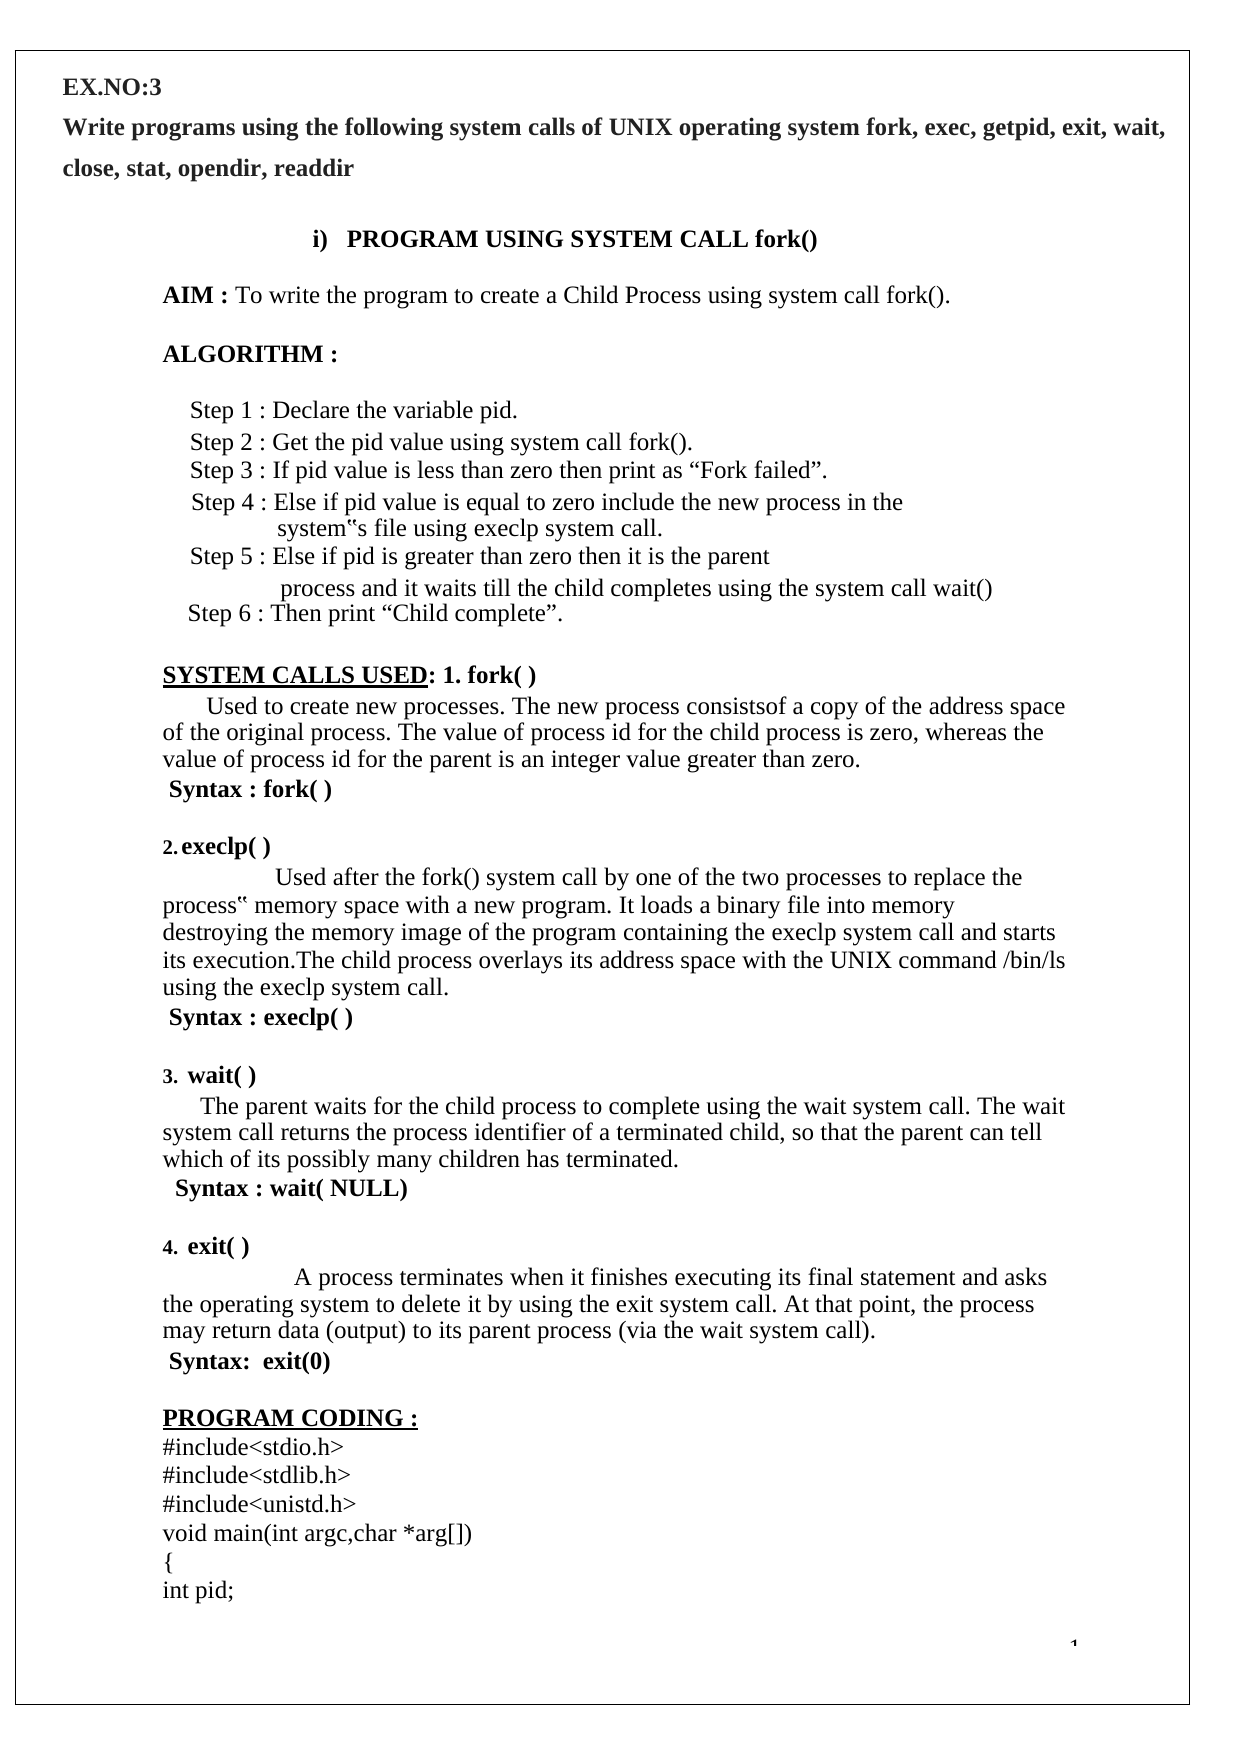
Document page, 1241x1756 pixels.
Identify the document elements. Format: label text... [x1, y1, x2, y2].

subtitle Syntax: exit(0) [169, 1346, 1180, 1374]
subtitle PROGRAM USING SYSTEM CALL fork() [312, 224, 1180, 252]
text int pid; [162, 1575, 1180, 1604]
text the operating system to delete it by using the exit system call. At that point, the process may return data (output) to its parent process (via the wait system call). [162, 1292, 1035, 1344]
text Used after the fork() system call by one of the two processes to replace the [275, 863, 1180, 891]
text EX.NO:3 [62, 72, 1180, 101]
subtitle ALGORITHM : [162, 339, 1180, 368]
subtitle Syntax : wait( NULL) [175, 1173, 1180, 1202]
subtitle Syntax : fork( ) [169, 774, 1180, 802]
text #include<stdio.h> #include<stdlib.h> #include<unistd.h> [162, 1432, 358, 1518]
text Write programs using the following system calls of UNIX operating system fork, exec, getpid, exit, wait, close, stat, opendir, readdir [62, 112, 1166, 182]
list wait( ) [162, 1060, 1180, 1088]
list execlp( ) [162, 831, 1180, 860]
text { [162, 1547, 1180, 1575]
list exit( ) [162, 1231, 1180, 1260]
text Used to create new processes. The new process consistsof a copy of the address space of the original process. The value of process id for the child process is zero, whereas the value of process id for the parent is an integer value greater than zero. [162, 693, 1066, 773]
text A process terminates when it finishes executing its final statement and asks [294, 1263, 1180, 1291]
subtitle SYSTEM CALLS USED: 1. fork( ) [162, 660, 1180, 689]
text Step 3 : If pid value is less than zero then print as “Fork failed”. [189, 456, 1180, 484]
text process and it waits till the child completes using the system call wait() Step 6 : Then print “Child complete”. [187, 576, 994, 627]
text The parent waits for the child process to complete using the wait system call. The wait system call returns the process identifier of a terminated child, so that the parent can tell which of its possibly many children has terminated. [162, 1093, 1066, 1173]
text Step 4 : Else if pid value is equal to zero include the new process in the system‟s file using execlp system call. [191, 490, 905, 542]
text Step 5 : Else if pid is greater than zero then it is the parent [189, 542, 1180, 570]
text process‟ memory space with a new program. It loads a binary file into memory destroying the memory image of the program containing the execlp system call and starts its execution.The child process overlays its address space with the UNIX command /bin/ls using the execlp system call. [162, 892, 1066, 1001]
text Step 1 : Declare the variable pid. [189, 395, 1180, 424]
text void main(int argc,char *arg[]) [162, 1518, 1180, 1547]
text AIM : To write the program to create a Child Process using system call fork(). [162, 280, 1180, 309]
text PROGRAM CODING : [162, 1403, 1180, 1432]
text Step 2 : Get the pid value using system call fork(). [189, 428, 1180, 456]
subtitle Syntax : execlp( ) [169, 1002, 1180, 1031]
